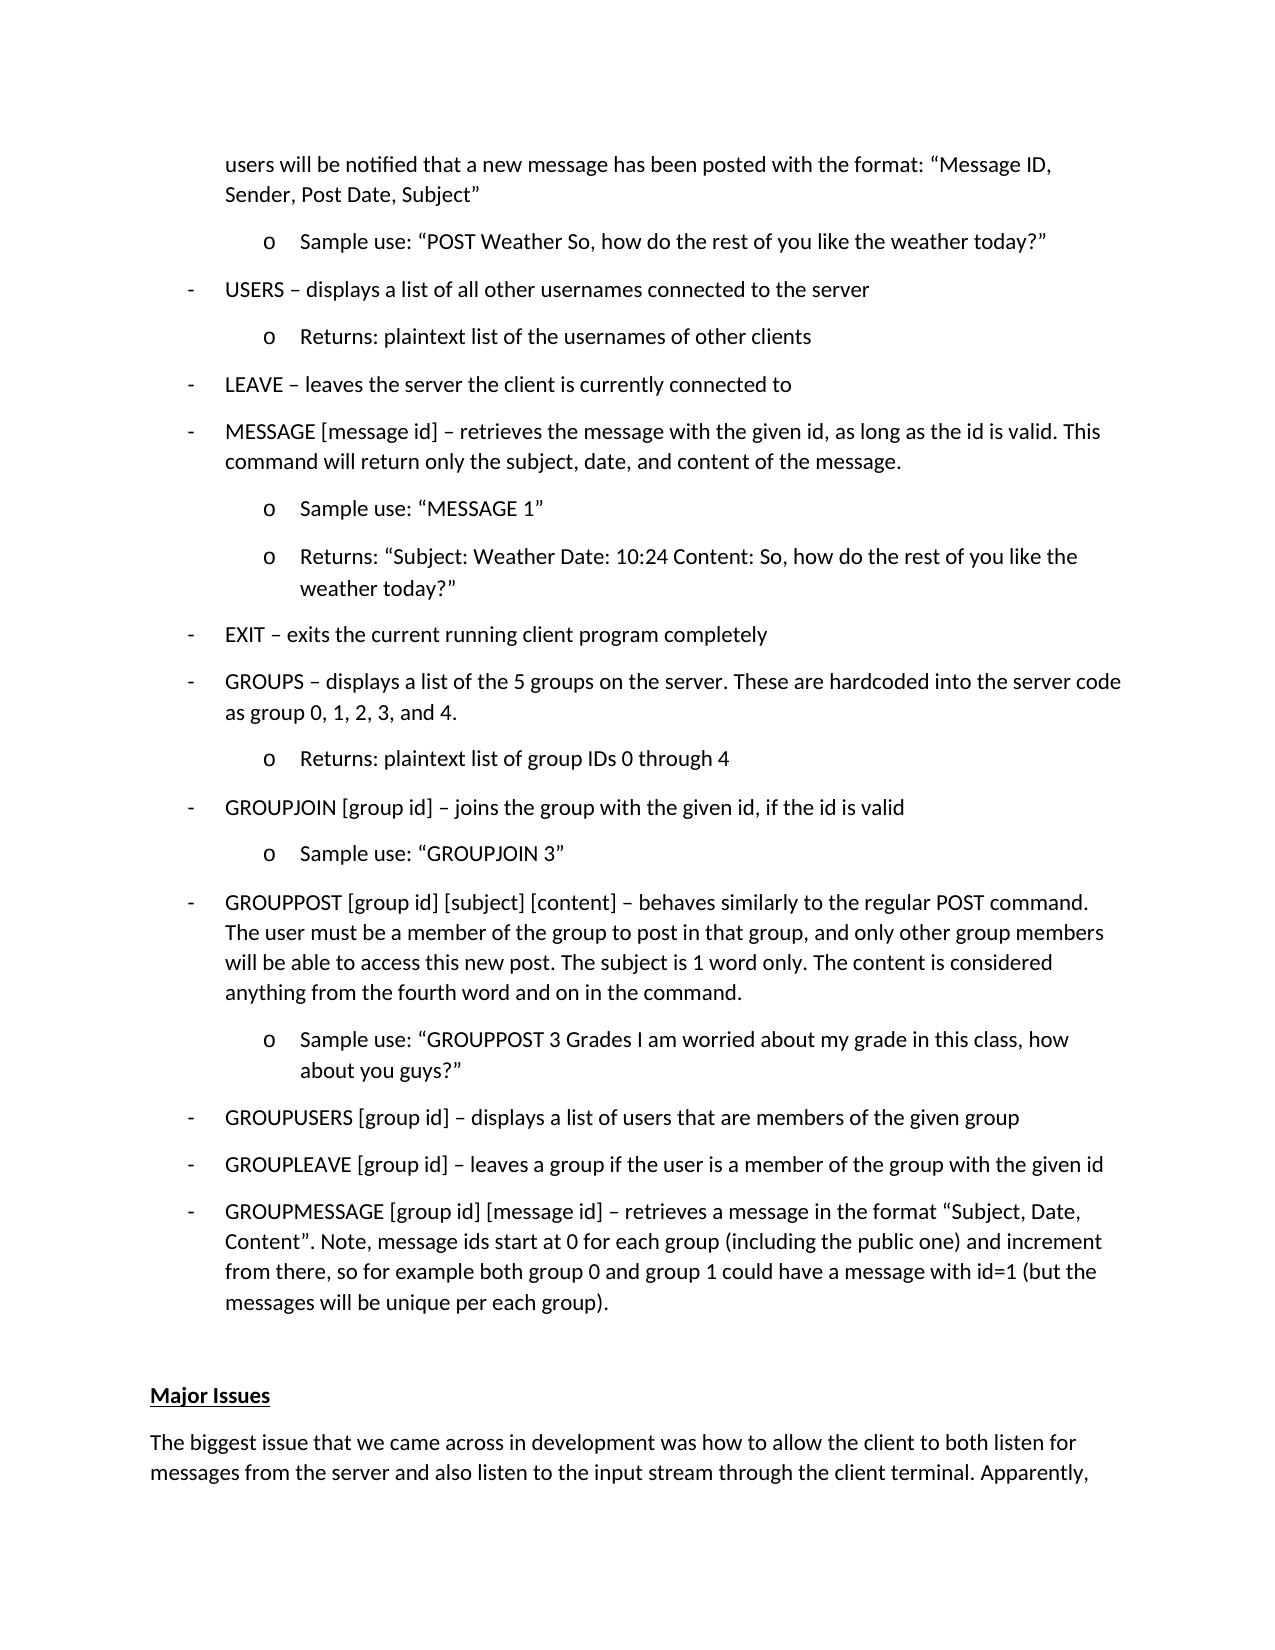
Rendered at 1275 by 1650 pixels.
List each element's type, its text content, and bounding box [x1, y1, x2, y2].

list Sample use: “POST Weather So, how do the rest of you like the weather today?” [262, 227, 1125, 256]
list Sample use: “GROUPPOST 3 Grades I am worried about my grade in this class, how about you guys?” [262, 1025, 1125, 1084]
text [150, 1428, 1125, 1487]
list GROUPJOIN [group id] – joins the group with the given id, if the id is valid [187, 793, 1125, 821]
list GROUPS – displays a list of the 5 groups on the server. These are hardcoded into the server code as group 0, 1, 2, 3, and 4. [187, 667, 1125, 726]
list EXIT – exits the current running client program completely [187, 621, 1125, 648]
list GROUPMESSAGE [group id] [message id] – retrieves a message in the format “Subject, Date, Content”. Note, message ids start at 0 for each group (including the public one) and increment from there, so for example both group 0 and group 1 could have a message with id=1 (but the messages will be unique per each group). [187, 1197, 1125, 1316]
list LEAVE – leaves the server the client is currently connected to [187, 370, 1125, 398]
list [187, 150, 1125, 208]
text Major Issues [150, 1381, 1125, 1409]
list Returns: “Subject: Weather Date: 10:24 Content: So, how do the rest of you like the weather today?” [262, 542, 1125, 602]
list GROUPUSERS [group id] – displays a list of users that are members of the given group [187, 1103, 1125, 1131]
list GROUPLEAVE [group id] – leaves a group if the user is a member of the group with the given id [187, 1150, 1125, 1178]
list MESSAGE [message id] – retrieves the message with the given id, as long as the id is valid. This command will return only the subject, date, and content of the message. [187, 417, 1125, 475]
list Returns: plaintext list of group IDs 0 through 4 [262, 744, 1125, 774]
list GROUPPOST [group id] [subject] [content] – behaves similarly to the regular POST command. The user must be a member of the group to post in that group, and only other group members will be able to access this new post. The subject is 1 word only. The content is considered anything from the fourth word and on in the command. [187, 888, 1125, 1006]
list Sample use: “MESSAGE 1” [262, 494, 1125, 523]
list USERS – displays a list of all other usernames connected to the server [187, 275, 1125, 303]
list Sample use: “GROUPJOIN 3” [262, 839, 1125, 869]
list Returns: plaintext list of the usernames of other clients [262, 322, 1125, 351]
